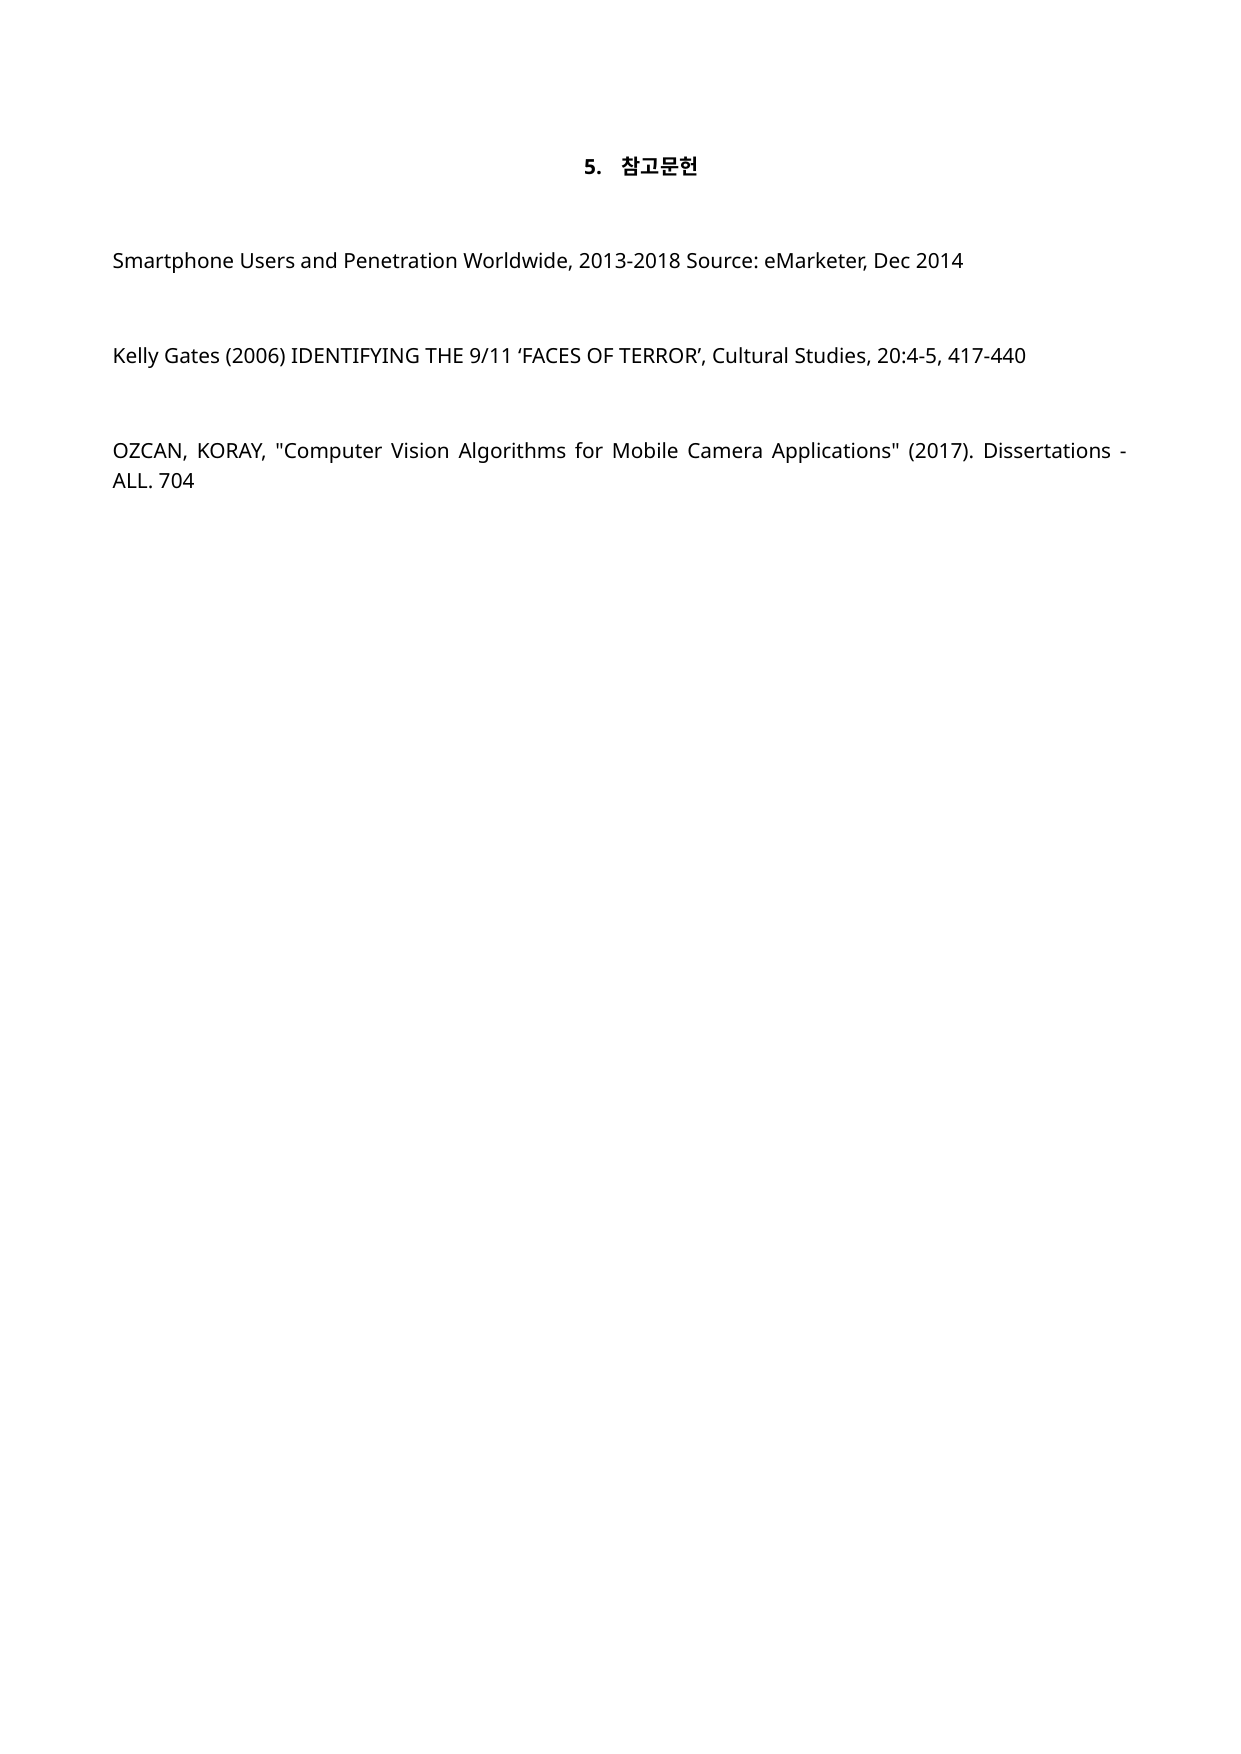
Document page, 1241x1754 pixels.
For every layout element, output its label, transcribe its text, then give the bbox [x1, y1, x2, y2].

text OZCAN, KORAY, "Computer Vision Algorithms for Mobile Camera Applications" (2017). Dissertations - ALL. 704 [112, 436, 1128, 495]
text Smartphone Users and Penetration Worldwide, 2013-2018 Source: eMarketer, Dec 2014 [112, 247, 1128, 275]
list 참고문헌 [154, 150, 1128, 180]
text Kelly Gates (2006) IDENTIFYING THE 9/11 ‘FACES OF TERROR’, Cultural Studies, 20:4-5, 417-440 [112, 341, 1128, 370]
